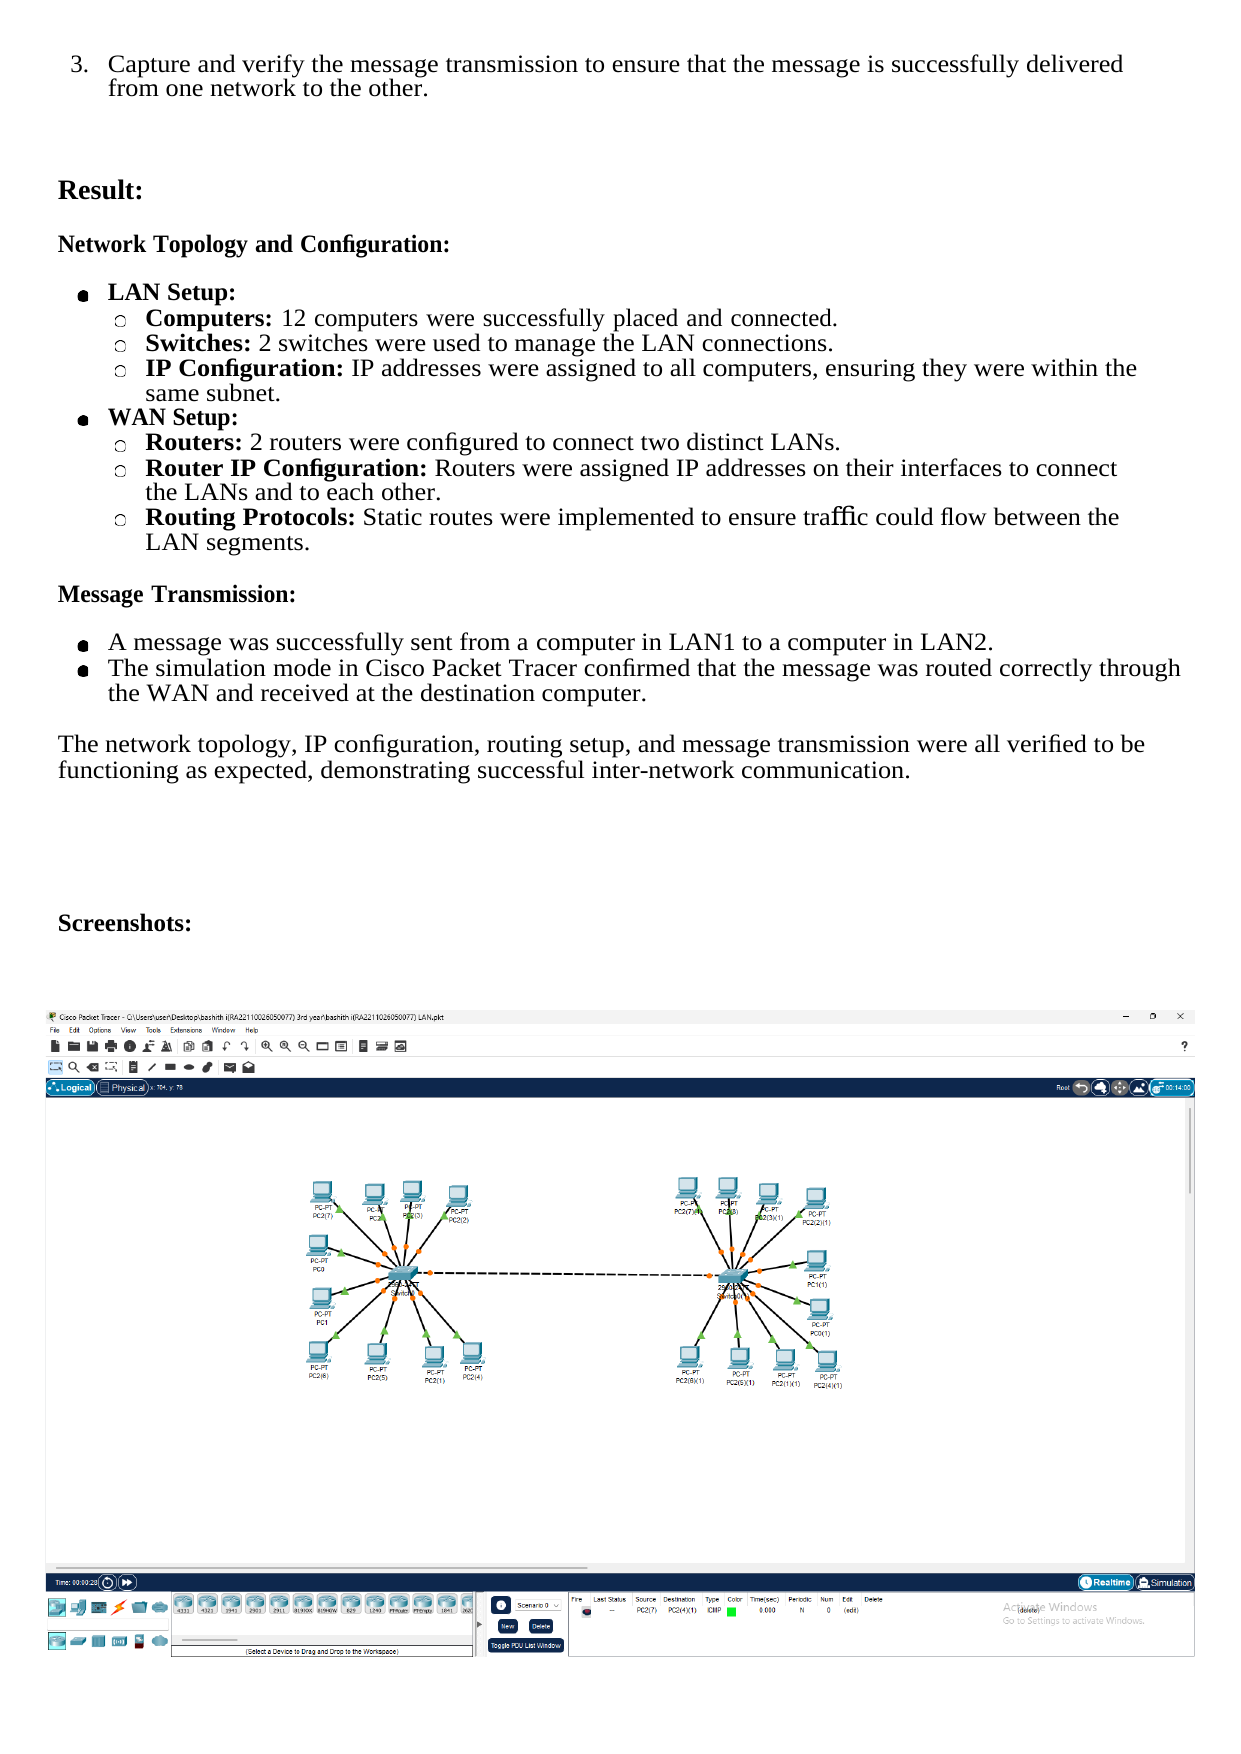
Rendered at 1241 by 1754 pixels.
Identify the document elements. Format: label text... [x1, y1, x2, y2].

subtitle Message Transmission: [58, 579, 1194, 608]
picture [115, 315, 126, 327]
subtitle Network Topology and Conﬁguration: [58, 229, 1194, 258]
text LAN Setup: [108, 279, 1194, 306]
text IP Conﬁguration: IP addresses were assigned to all computers, ensuring they were within the same subnet. [145, 357, 1176, 407]
picture [115, 440, 126, 452]
text Switches: 2 switches were used to manage the LAN connections. [145, 331, 1194, 356]
text Computers: 12 computers were successfully placed and connected. [145, 306, 1194, 331]
picture [77, 290, 89, 302]
text Routing Protocols: Static routes were implemented to ensure traﬃc could ﬂow between the LAN segments. [145, 506, 1158, 556]
text The network topology, IP conﬁguration, routing setup, and message transmission were all veriﬁed to be functioning as expected, demonstrating successful inter-network communication. [58, 732, 1148, 784]
picture [115, 365, 126, 377]
picture [115, 514, 126, 526]
picture [115, 340, 126, 352]
subtitle Result: [58, 173, 1194, 205]
text Routers: 2 routers were conﬁgured to connect two distinct LANs. [145, 431, 1194, 456]
picture [45, 1010, 1195, 1657]
subtitle WAN Setup: [108, 407, 1194, 431]
picture [77, 415, 89, 426]
text A message was successfully sent from a computer in LAN1 to a computer in LAN2. [108, 629, 1194, 656]
picture [77, 640, 89, 652]
subtitle Screenshots: [58, 908, 1194, 936]
picture [77, 665, 89, 677]
text The simulation mode in Cisco Packet Tracer conﬁrmed that the message was routed correctly through the WAN and received at the destination computer. [108, 657, 1182, 707]
list Capture and verify the message transmission to ensure that the message is successfully delivered from one network to the other. [70, 53, 1173, 102]
text Router IP Conﬁguration: Routers were assigned IP addresses on their interfaces to connect the LANs and to each other. [145, 457, 1137, 506]
picture [115, 465, 126, 477]
